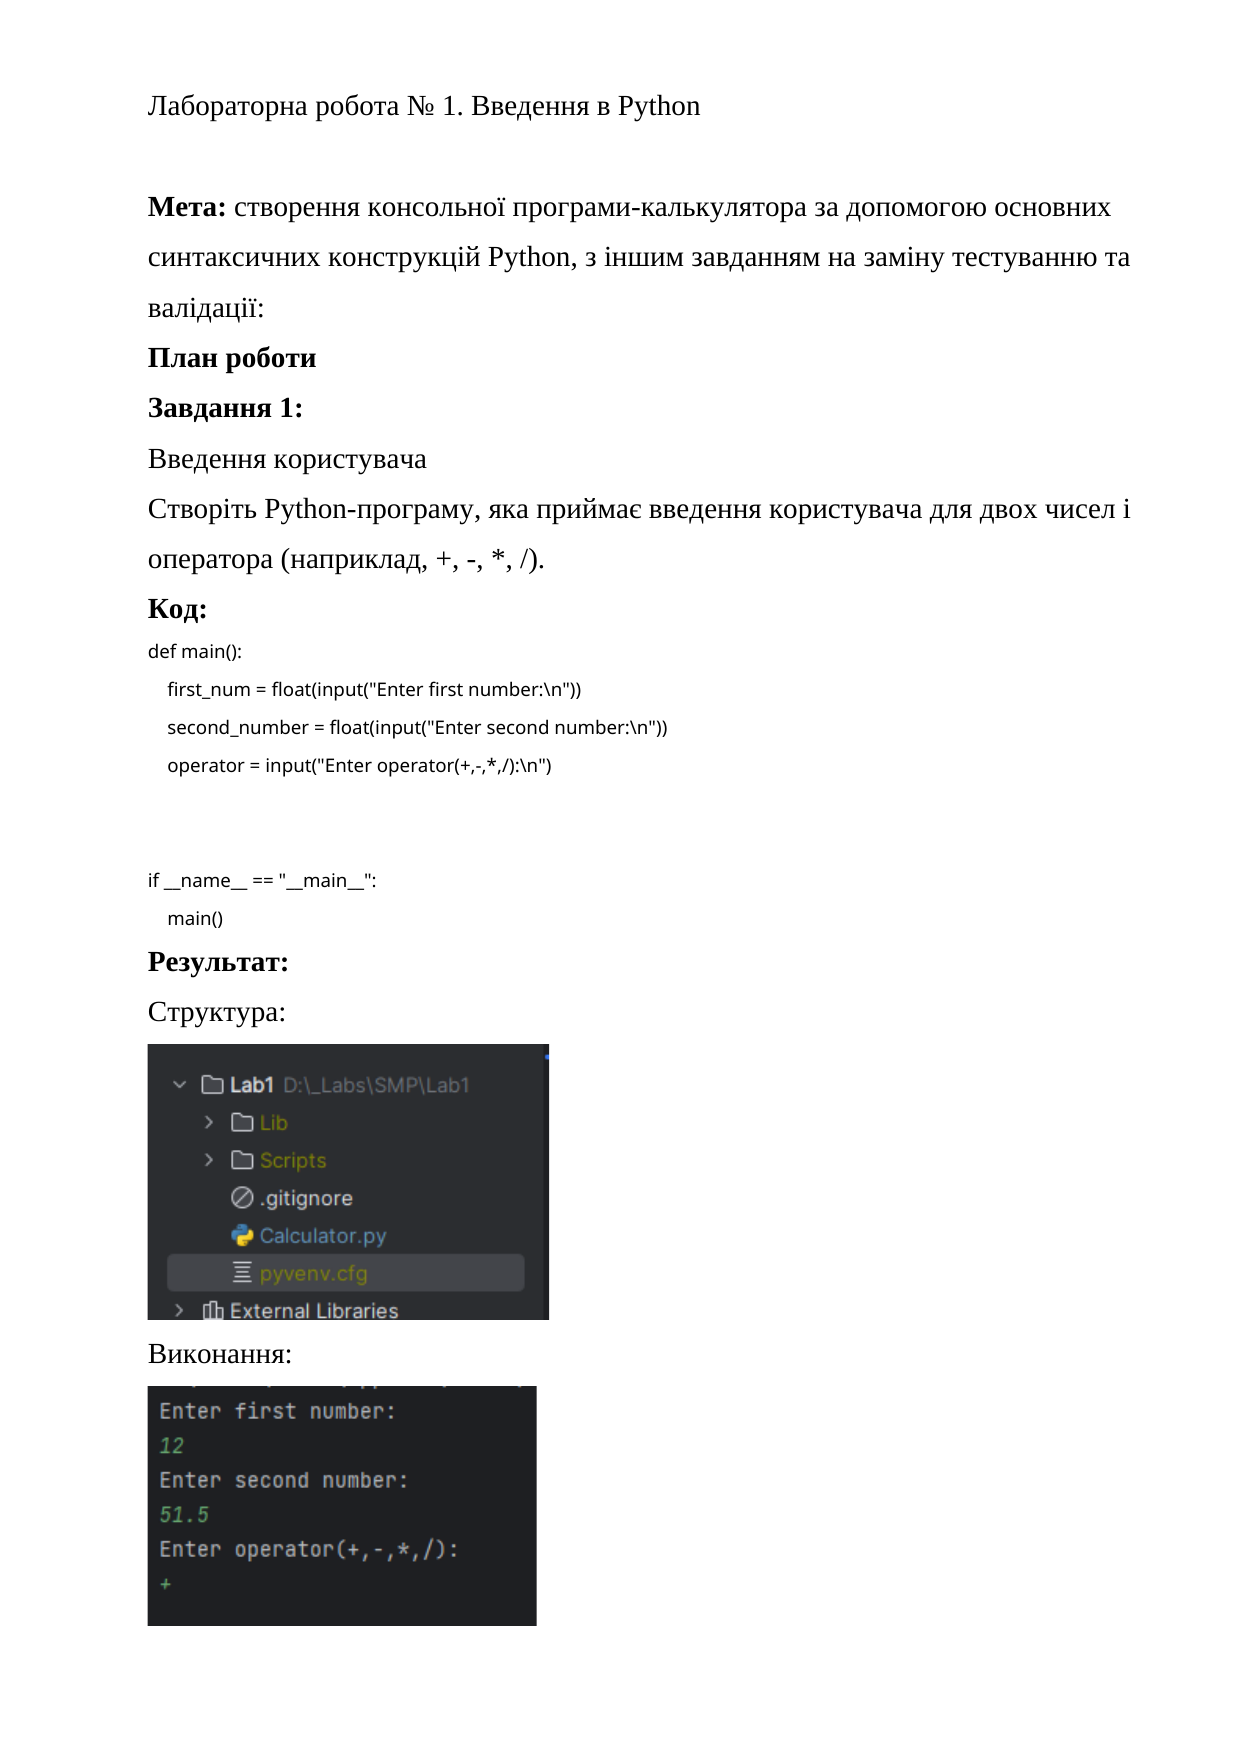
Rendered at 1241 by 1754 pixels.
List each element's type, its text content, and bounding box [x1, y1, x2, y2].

text main() [148, 906, 1152, 931]
text if __name__ == "__main__": [148, 867, 1152, 893]
text Лабораторна робота № 1. Введення в Python [148, 88, 1152, 122]
picture [147, 1386, 537, 1626]
picture [147, 1044, 550, 1320]
text Результат: [148, 944, 1152, 977]
text Мета: створення консольної програми-калькулятора за допомогою основних синтаксичних конструкцій Python, з іншим завданням на заміну тестуванню та валідації: [148, 189, 1152, 323]
text operator = input("Enter operator(+,-,*,/):\n") [148, 753, 1152, 778]
text Код: def main(): [148, 592, 1152, 663]
text second_number = float(input("Enter second number:\n")) [148, 714, 1152, 740]
text Завдання 1: Введення користувача [148, 390, 1152, 474]
text Створіть Python-програму, яка приймає введення користувача для двох чисел і оператора (наприклад, +, -, *, /). [148, 491, 1152, 575]
text План роботи [148, 340, 1152, 374]
text first_num = float(input("Enter first number:\n")) [148, 676, 1152, 702]
